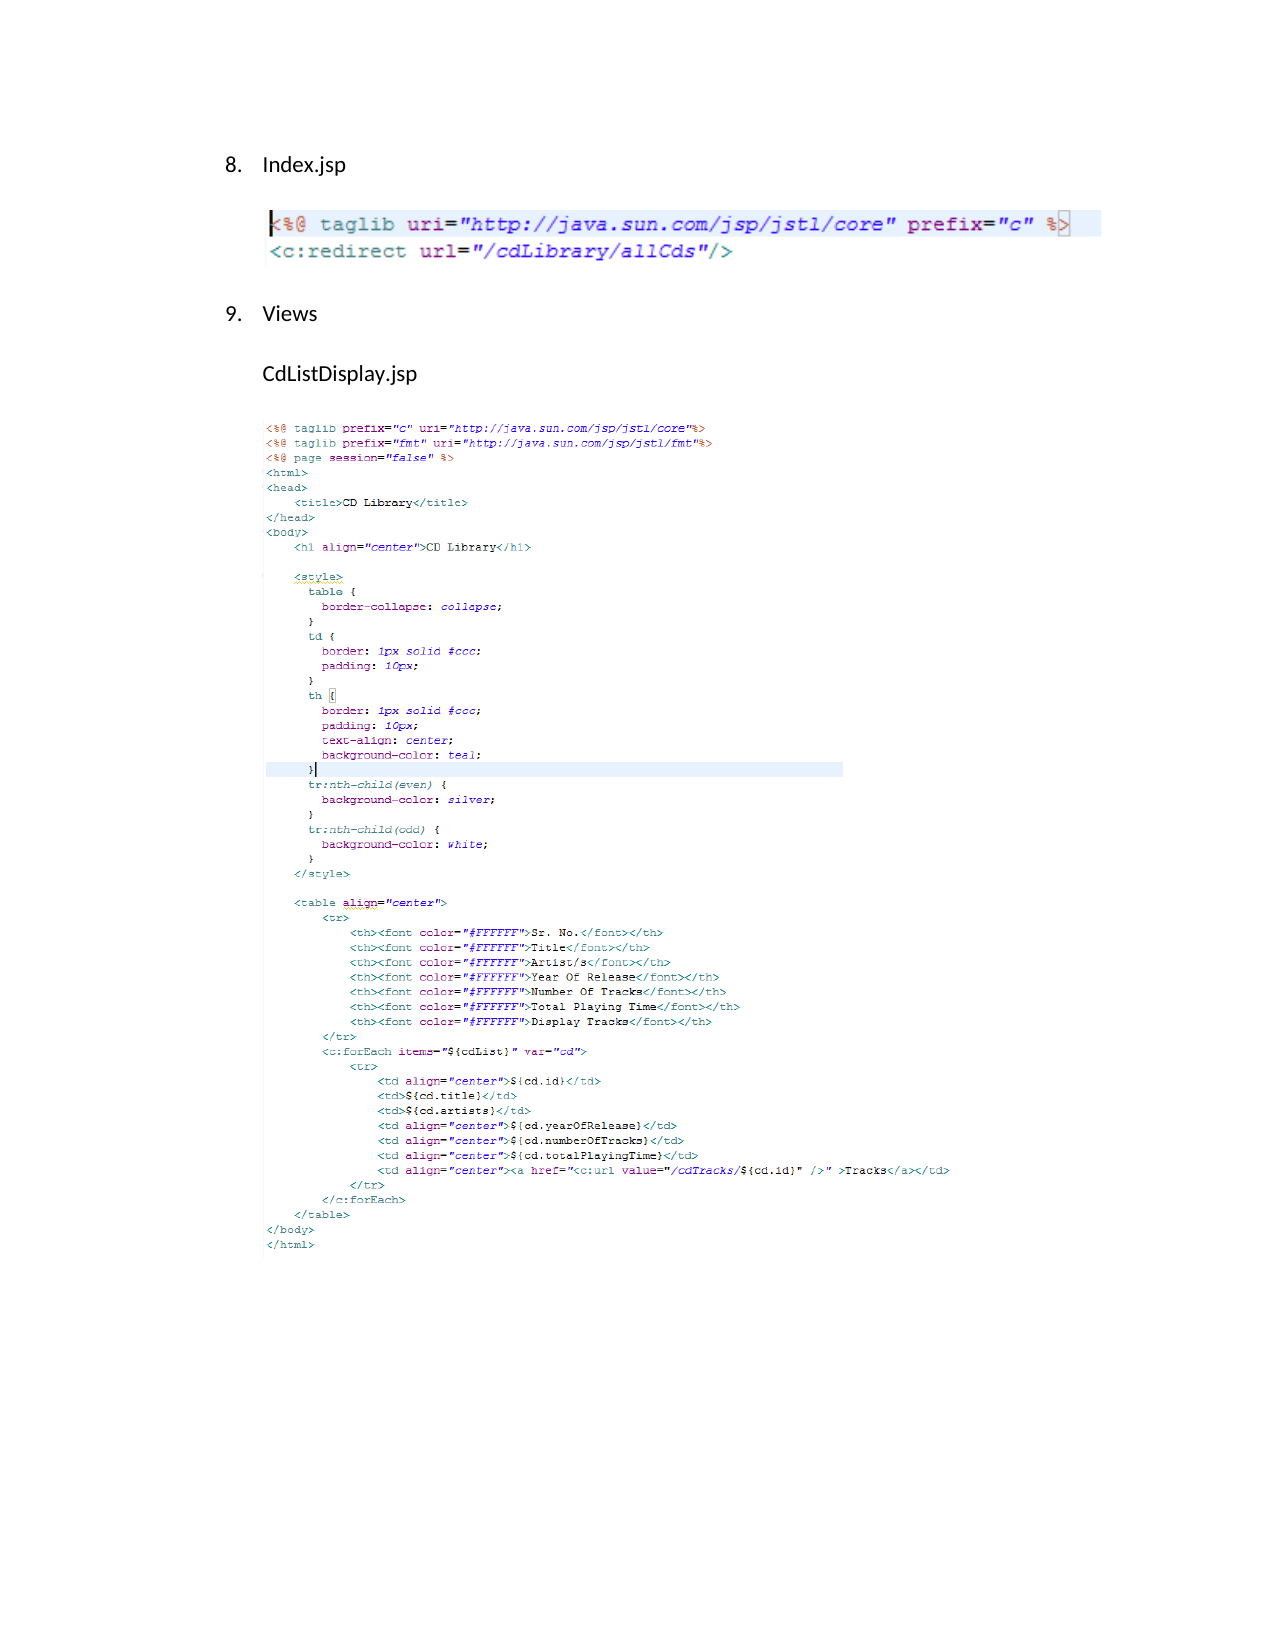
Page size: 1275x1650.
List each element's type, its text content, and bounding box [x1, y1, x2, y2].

list Index.jsp [225, 150, 1125, 178]
list Views [225, 299, 1125, 327]
picture [262, 210, 1102, 267]
list CdListDisplay.jsp [262, 359, 1125, 387]
picture [262, 420, 1236, 1286]
